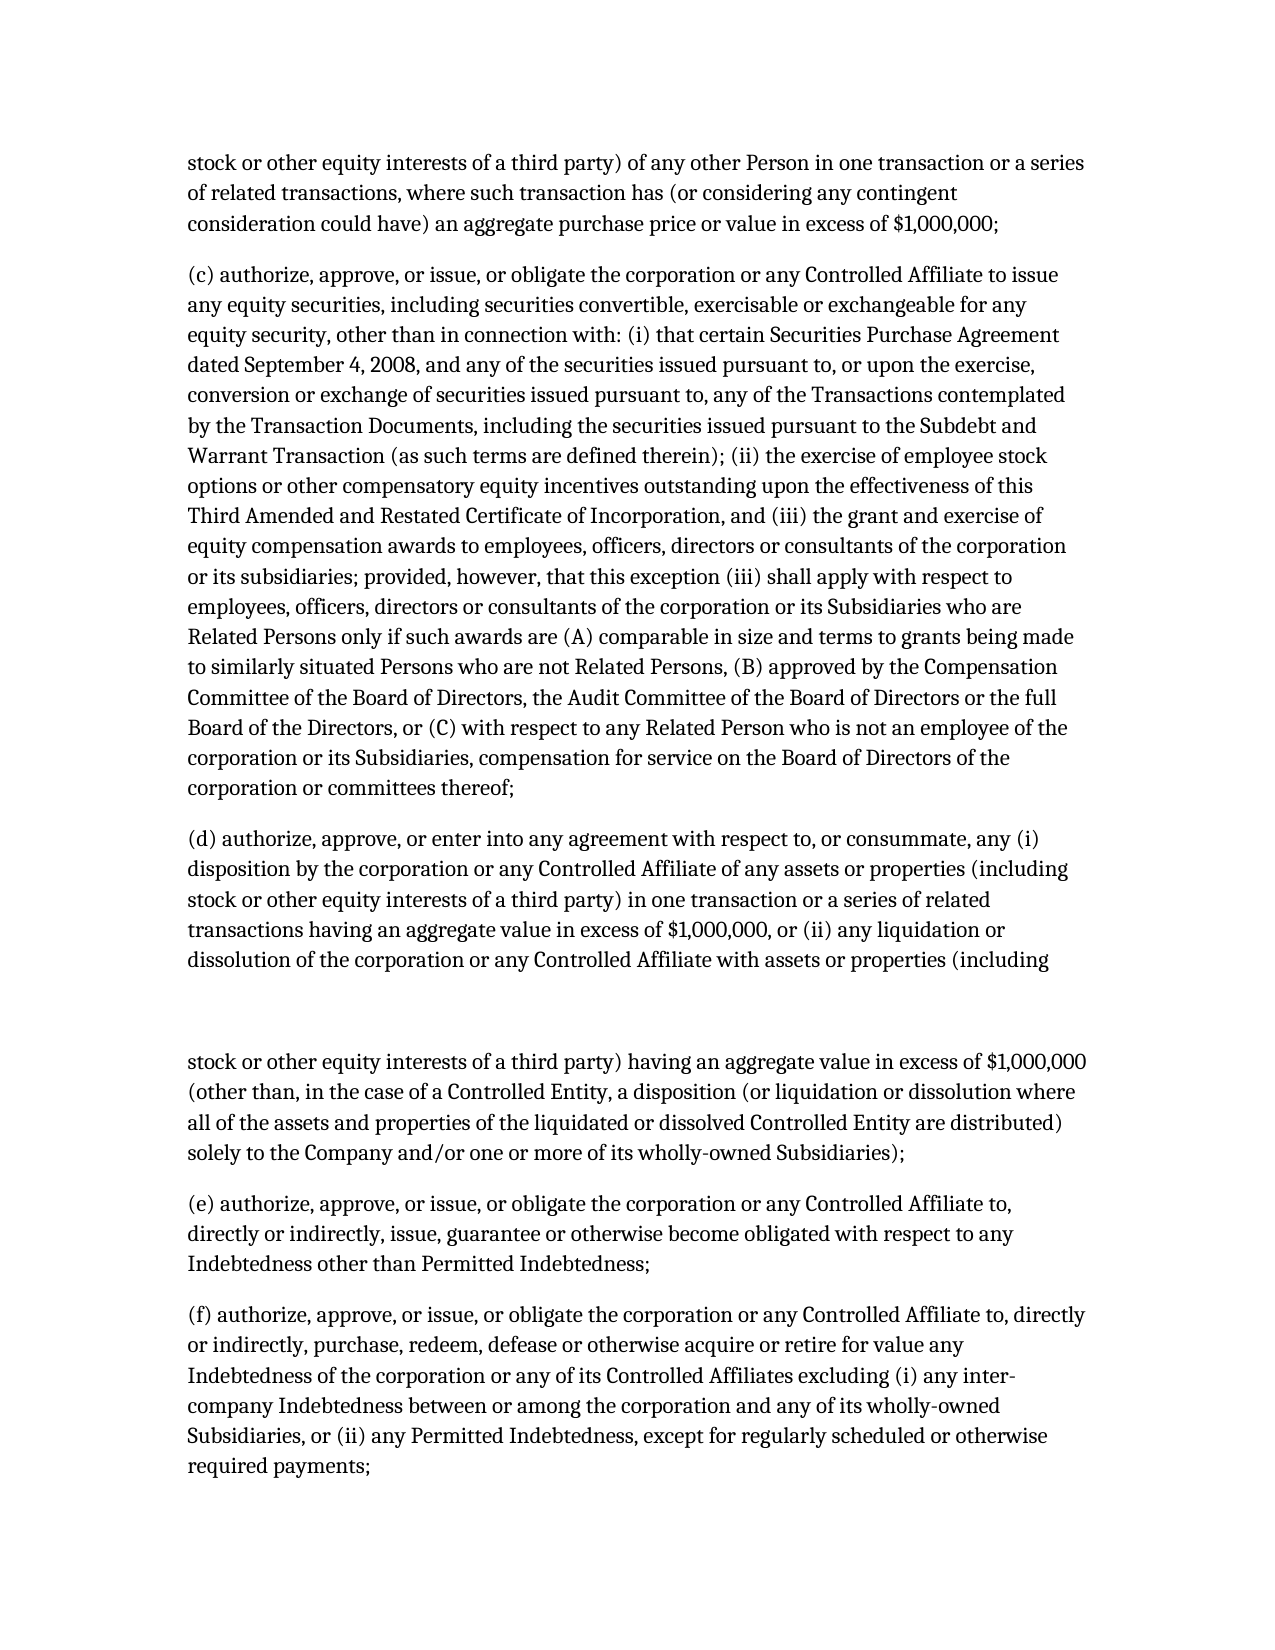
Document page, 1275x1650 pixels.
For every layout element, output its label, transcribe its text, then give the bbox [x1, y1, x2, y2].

text (d) authorize, approve, or enter into any agreement with respect to, or consummate, any (i) disposition by the corporation or any Controlled Affiliate of any assets or properties (including stock or other equity interests of a third party) in one transaction or a series of related transactions having an aggregate value in excess of $1,000,000, or (ii) any liquidation or dissolution of the corporation or any Controlled Affiliate with assets or properties (including [187, 826, 1087, 973]
text stock or other equity interests of a third party) having an aggregate value in excess of $1,000,000 (other than, in the case of a Controlled Entity, a disposition (or liquidation or dissolution where all of the assets and properties of the liquidated or dissolved Controlled Entity are distributed) solely to the Company and/or one or more of its wholly-owned Subsidiaries); [187, 1049, 1087, 1166]
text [187, 150, 1087, 237]
text (f) authorize, approve, or issue, or obligate the corporation or any Controlled Affiliate to, directly or indirectly, purchase, redeem, defease or otherwise acquire or retire for value any Indebtedness of the corporation or any of its Controlled Affiliates excluding (i) any inter-company Indebtedness between or among the corporation and any of its wholly-owned Subsidiaries, or (ii) any Permitted Indebtedness, except for regularly scheduled or otherwise required payments; [187, 1302, 1087, 1479]
text (e) authorize, approve, or issue, or obligate the corporation or any Controlled Affiliate to, directly or indirectly, issue, guarantee or otherwise become obligated with respect to any Indebtedness other than Permitted Indebtedness; [187, 1191, 1087, 1277]
text (c) authorize, approve, or issue, or obligate the corporation or any Controlled Affiliate to issue any equity securities, including securities convertible, exercisable or exchangeable for any equity security, other than in connection with: (i) that certain Securities Purchase Agreement dated September 4, 2008, and any of the securities issued pursuant to, or upon the exercise, conversion or exchange of securities issued pursuant to, any of the Transactions contemplated by the Transaction Documents, including the securities issued pursuant to the Subdebt and Warrant Transaction (as such terms are defined therein); (ii) the exercise of employee stock options or other compensatory equity incentives outstanding upon the effectiveness of this Third Amended and Restated Certificate of Incorporation, and (iii) the grant and exercise of equity compensation awards to employees, officers, directors or consultants of the corporation or its subsidiaries; provided, however, that this exception (iii) shall apply with respect to employees, officers, directors or consultants of the corporation or its Subsidiaries who are Related Persons only if such awards are (A) comparable in size and terms to grants being made to similarly situated Persons who are not Related Persons, (B) approved by the Compensation Committee of the Board of Directors, the Audit Committee of the Board of Directors or the full Board of the Directors, or (C) with respect to any Related Person who is not an employee of the corporation or its Subsidiaries, compensation for service on the Board of Directors of the corporation or committees thereof; [187, 261, 1087, 801]
